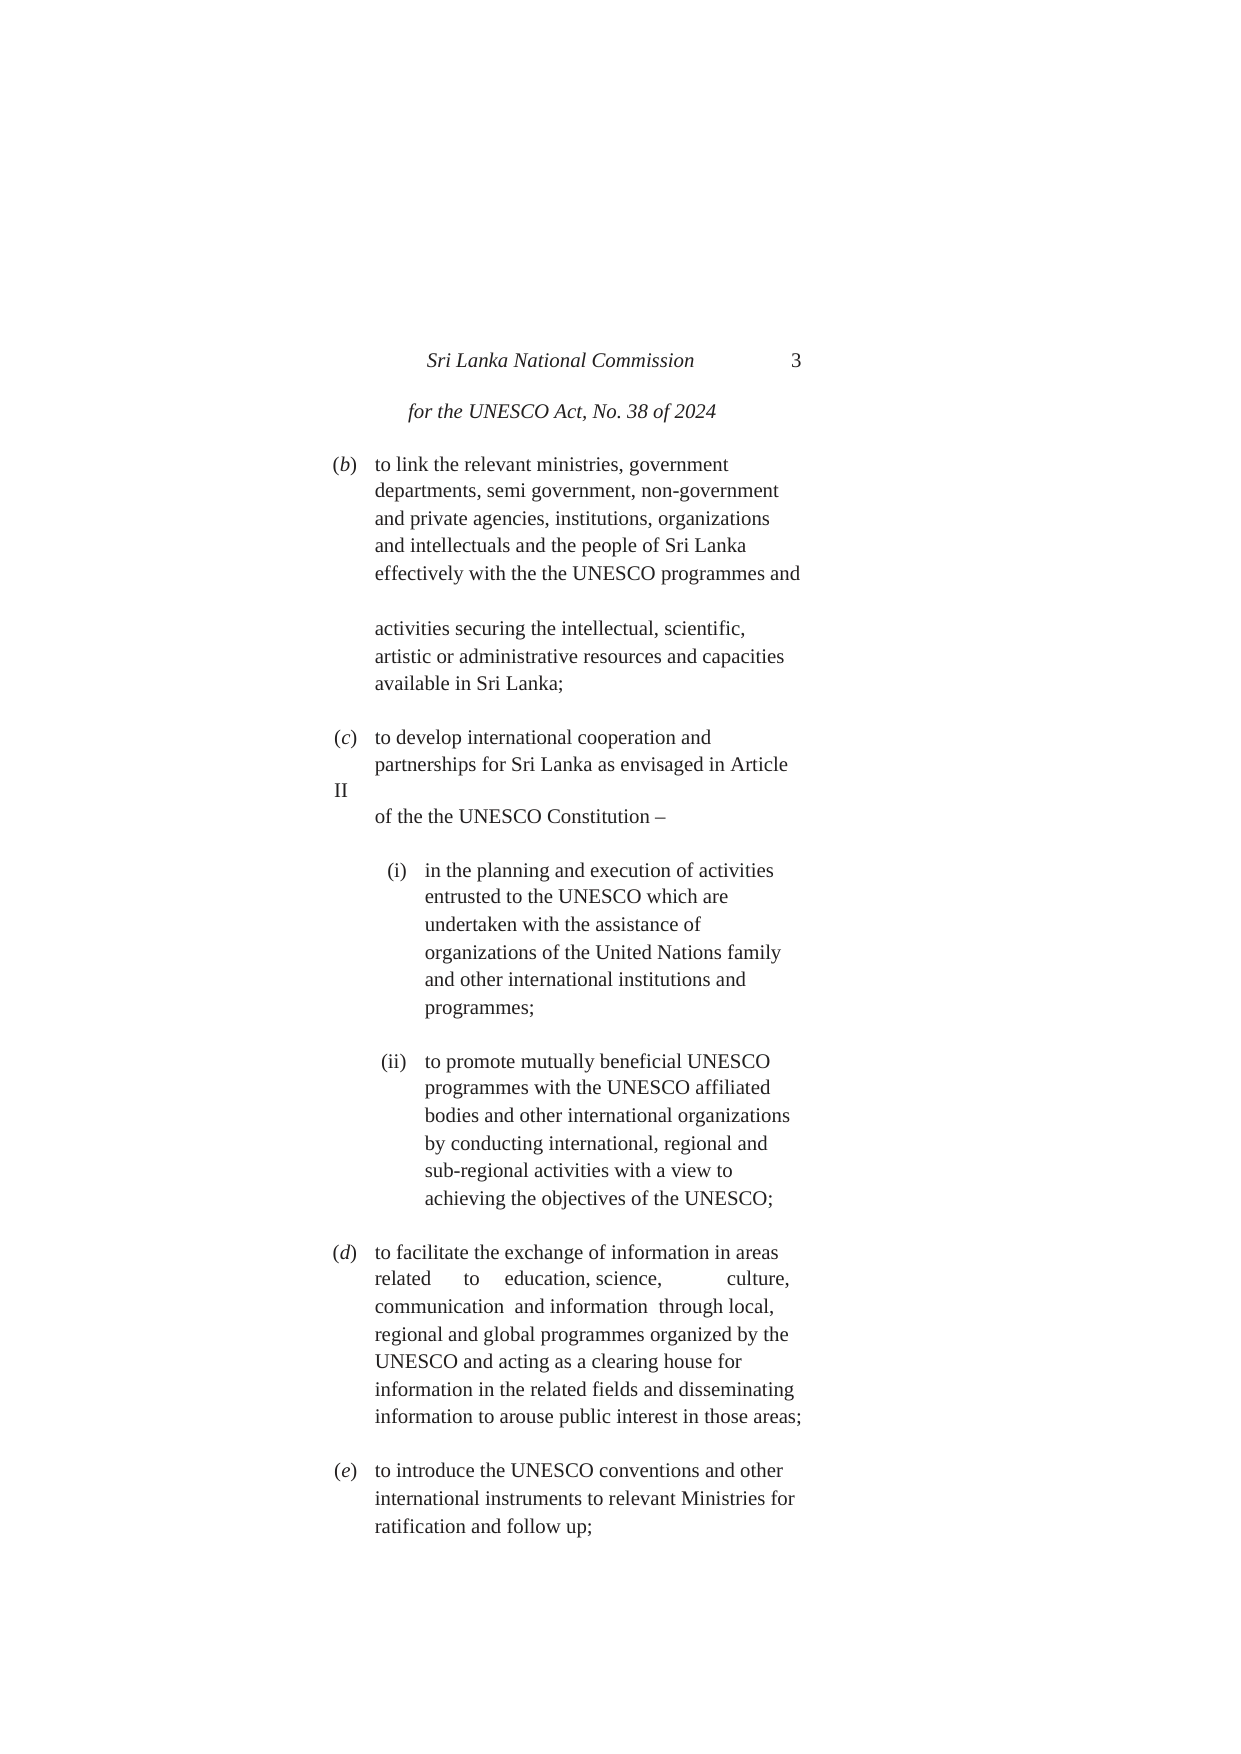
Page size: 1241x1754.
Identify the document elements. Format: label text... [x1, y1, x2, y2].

text (d) to facilitate the exchange of information in areas related to education, science, culture, communication and information through local, regional and global programmes organized by the UNESCO and acting as a clearing house for information in the related fields and disseminating information to arouse public interest in those areas; [332, 1240, 805, 1429]
text (b) to link the relevant ministries, government departments, semi government, non-government and private agencies, institutions, organizations and intellectuals and the people of Sri Lanka effectively with the the UNESCO programmes and activities securing the intellectual, scientific, artistic or administrative resources and capacities available in Sri Lanka; [332, 451, 805, 696]
text Sri Lanka National Commission 3 for the UNESCO Act, No. 38 of 2024 [408, 348, 805, 423]
text (c) to develop international cooperation and partnerships for Sri Lanka as envisaged in Article II of the the UNESCO Constitution – [334, 725, 805, 829]
text (e) to introduce the UNESCO conventions and other international instruments to relevant Ministries for ratification and follow up; [334, 1458, 805, 1539]
text (ii) to promote mutually beneficial UNESCO programmes with the UNESCO affiliated bodies and other international organizations by conducting international, regional and sub-regional activities with a view to achieving the objectives of the UNESCO; [381, 1049, 805, 1211]
text (i) in the planning and execution of activities entrusted to the UNESCO which are undertaken with the assistance of organizations of the United Nations family and other international institutions and programmes; [387, 858, 805, 1020]
